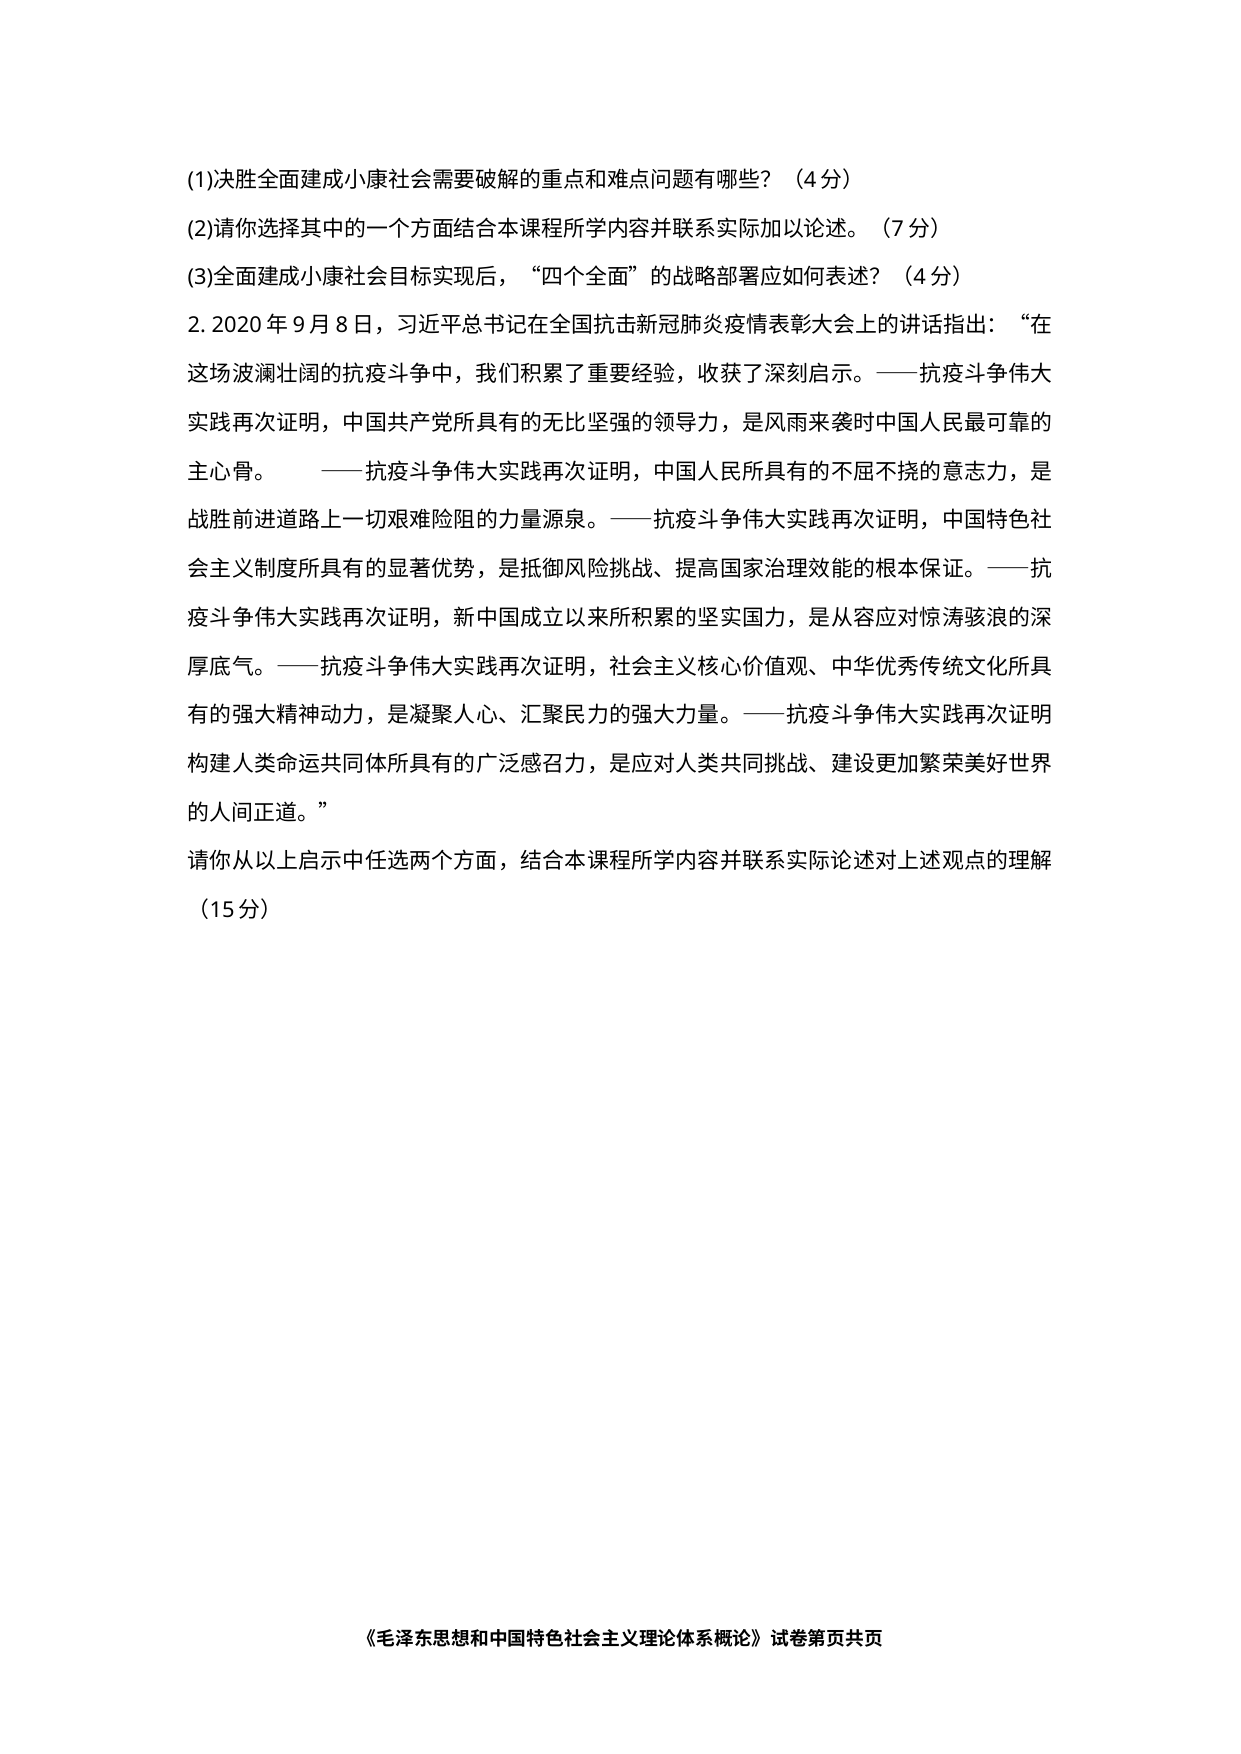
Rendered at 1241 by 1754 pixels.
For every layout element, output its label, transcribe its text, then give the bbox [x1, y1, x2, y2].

text (2)请你选择其中的一个方面结合本课程所学内容并联系实际加以论述。（7分） [187, 210, 1053, 243]
text (1)决胜全面建成小康社会需要破解的重点和难点问题有哪些？（4分） [187, 162, 1053, 194]
text (3)全面建成小康社会目标实现后，“四个全面”的战略部署应如何表述？（4分） [187, 259, 1053, 291]
text 请你从以上启示中任选两个方面，结合本课程所学内容并联系实际论述对上述观点的理解。（15分） [187, 843, 1053, 924]
text 2. 2020年9月8日，习近平总书记在全国抗击新冠肺炎疫情表彰大会上的讲话指出：“在这场波澜壮阔的抗疫斗争中，我们积累了重要经验，收获了深刻启示。——抗疫斗争伟大实践再次证明，中国共产党所具有的无比坚强的领导力，是风雨来袭时中国人民最可靠的主心骨。 ——抗疫斗争伟大实践再次证明，中国人民所具有的不屈不挠的意志力，是战胜前进道路上一切艰难险阻的力量源泉。——抗疫斗争伟大实践再次证明，中国特色社会主义制度所具有的显著优势，是抵御风险挑战、提高国家治理效能的根本保证。——抗疫斗争伟大实践再次证明，新中国成立以来所积累的坚实国力，是从容应对惊涛骇浪的深厚底气。——抗疫斗争伟大实践再次证明，社会主义核心价值观、中华优秀传统文化所具有的强大精神动力，是凝聚人心、汇聚民力的强大力量。——抗疫斗争伟大实践再次证明，构建人类命运共同体所具有的广泛感召力，是应对人类共同挑战、建设更加繁荣美好世界的人间正道。” [187, 307, 1053, 827]
